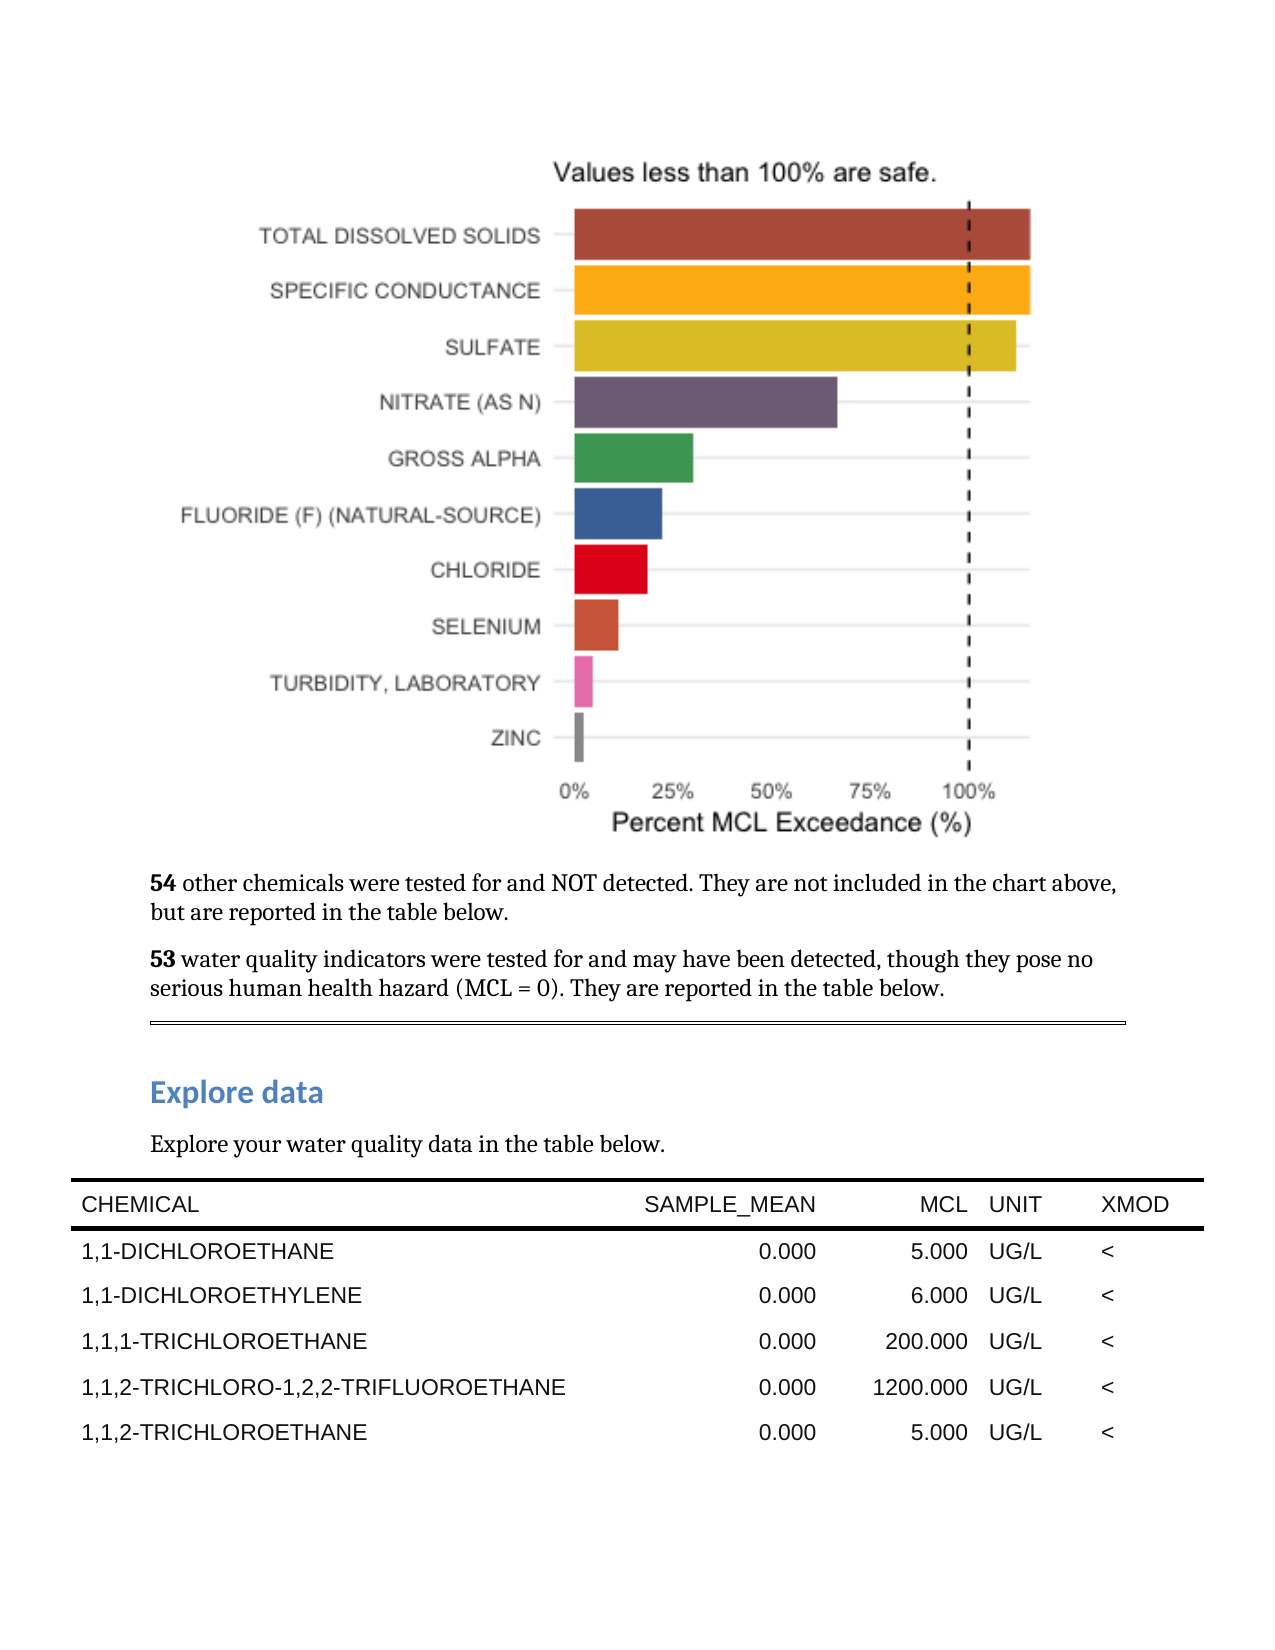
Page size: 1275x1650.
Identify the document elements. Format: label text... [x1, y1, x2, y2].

table_cell < [1090, 1318, 1204, 1364]
table_cell 0.000 [614, 1272, 826, 1318]
table_cell UG/L [978, 1364, 1090, 1410]
table_cell 0.000 [614, 1318, 826, 1364]
table_cell 0.000 [614, 1231, 826, 1272]
table_cell 5.000 [826, 1231, 978, 1272]
table_cell UG/L [978, 1318, 1090, 1364]
table_cell 1,1-DICHLOROETHANE [71, 1231, 614, 1272]
text Explore your water quality data in the table below. [150, 1130, 1125, 1159]
table_header MCL [826, 1182, 978, 1226]
table_cell < [1090, 1410, 1204, 1456]
table_header CHEMICAL [71, 1182, 614, 1226]
table_cell UG/L [978, 1231, 1090, 1272]
table_cell < [1090, 1231, 1204, 1272]
subtitle Explore data [150, 1071, 1125, 1112]
table_cell < [1090, 1272, 1204, 1318]
picture [168, 150, 1044, 850]
table_cell 1,1,2-TRICHLOROETHANE [71, 1410, 614, 1456]
text 53 water quality indicators were tested for and may have been detected, though they pose no serious human health hazard (MCL = 0). They are reported in the table below. [150, 945, 1125, 1002]
table_cell 1200.000 [826, 1364, 978, 1410]
table_cell UG/L [978, 1410, 1090, 1456]
table_cell < [1090, 1364, 1204, 1410]
table_cell 1,1,2-TRICHLORO-1,2,2-TRIFLUOROETHANE [71, 1364, 614, 1410]
table_cell 1,1,1-TRICHLOROETHANE [71, 1318, 614, 1364]
table_cell 5.000 [826, 1410, 978, 1456]
table_header UNIT [978, 1182, 1090, 1226]
table_header XMOD [1090, 1182, 1204, 1226]
table_header SAMPLE_MEAN [614, 1182, 826, 1226]
table_cell 200.000 [826, 1318, 978, 1364]
table_cell 0.000 [614, 1410, 826, 1456]
table_cell UG/L [978, 1272, 1090, 1318]
table_cell 0.000 [614, 1364, 826, 1410]
table_cell 1,1-DICHLOROETHYLENE [71, 1272, 614, 1318]
text 54 other chemicals were tested for and NOT detected. They are not included in the chart above, but are reported in the table below. [150, 869, 1125, 926]
table_cell 6.000 [826, 1272, 978, 1318]
